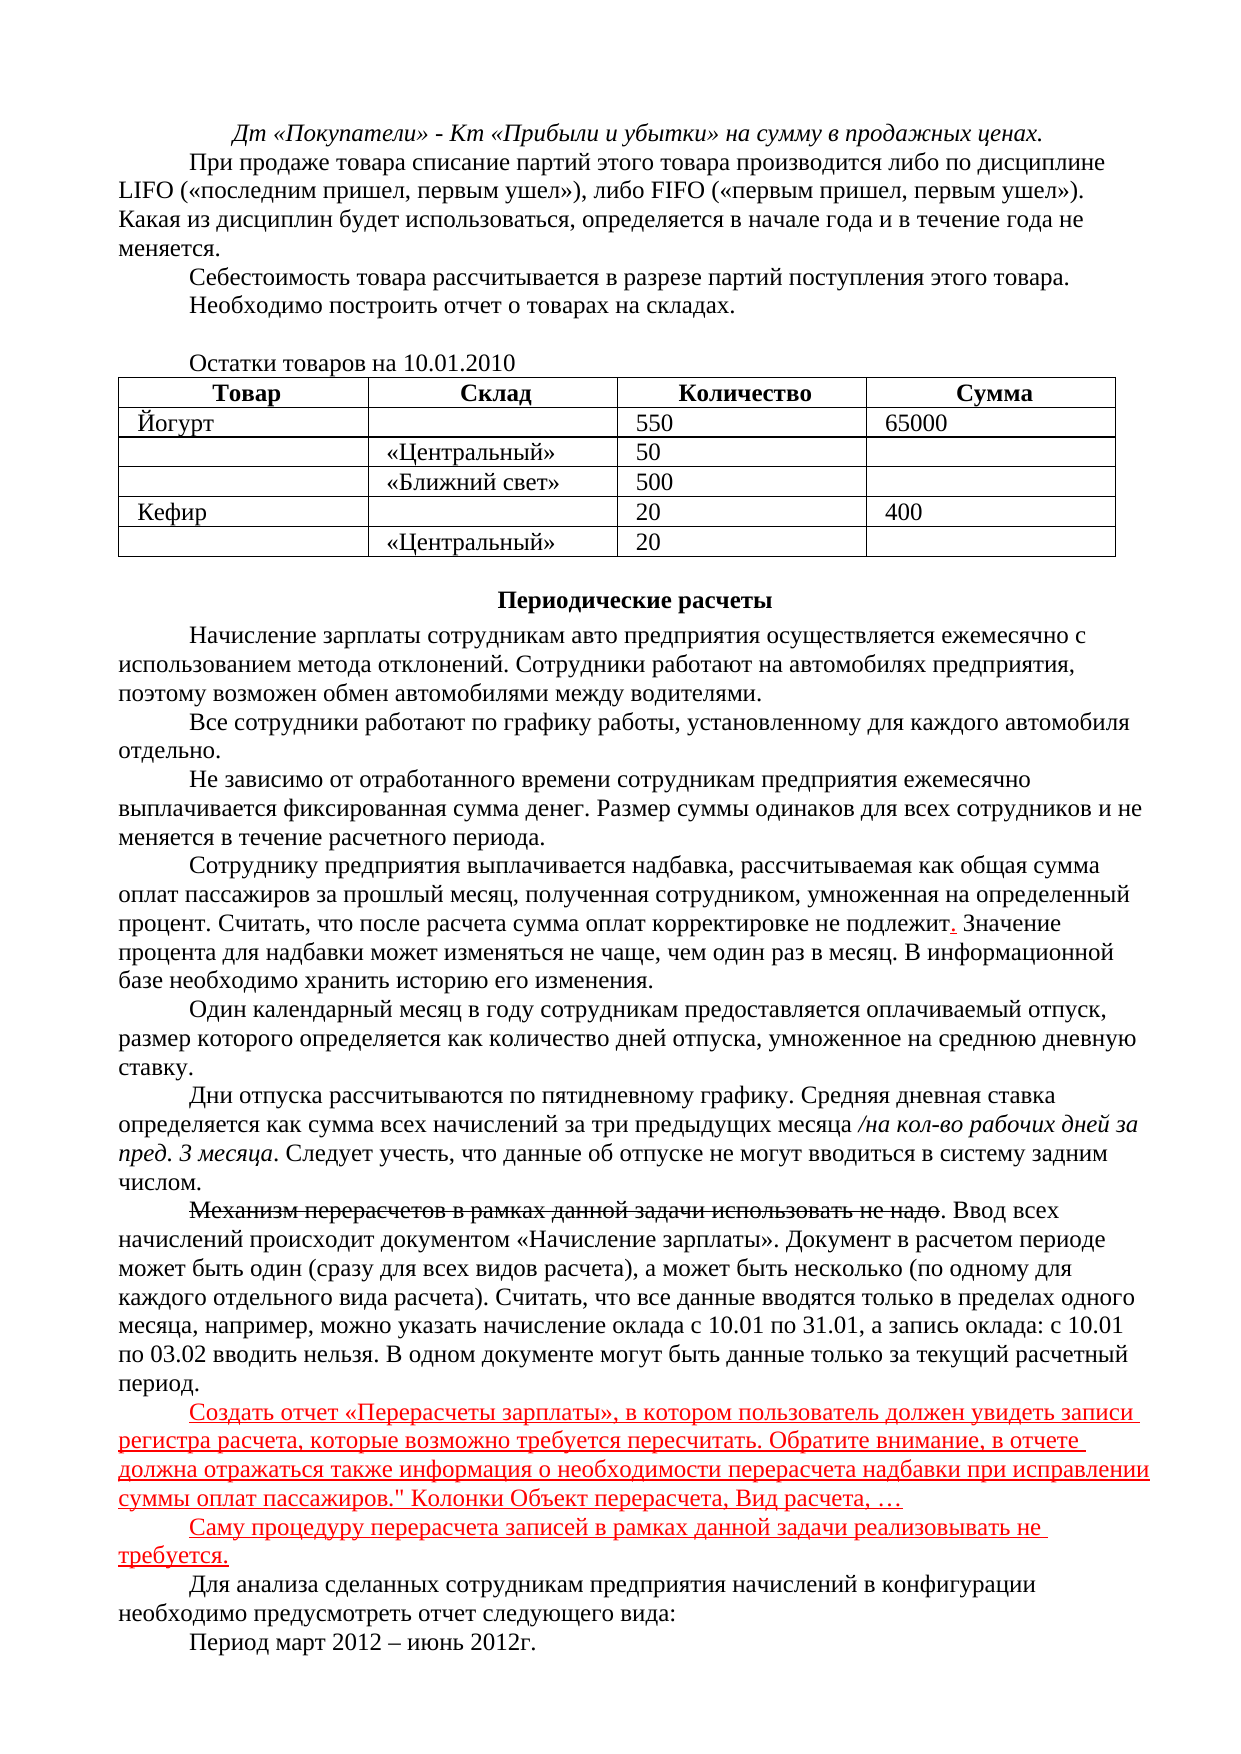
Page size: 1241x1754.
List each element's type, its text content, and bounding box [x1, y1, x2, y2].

table_cell 20 [618, 527, 866, 556]
table_cell [867, 527, 1115, 556]
text Начисление зарплаты сотрудникам авто предприятия осуществляется ежемесячно с использованием метода отклонений. Сотрудники работают на автомобилях предприятия, поэтому возможен обмен автомобилями между водителями. [118, 620, 1152, 707]
table_cell «Ближний свет» [369, 467, 617, 496]
table_cell Кефир [119, 497, 368, 526]
table_cell [369, 408, 617, 436]
text При продаже товара списание партий этого товара производится либо по дисциплине LIFO («последним пришел, первым ушел»), либо FIFO («первым пришел, первым ушел»). Какая из дисциплин будет использоваться, определяется в начале года и в течение года не меняется. [118, 147, 1152, 262]
text Саму процедуру перерасчета записей в рамках данной задачи реализовывать не требуется. [118, 1512, 1152, 1569]
text Не зависимо от отработанного времени сотрудникам предприятия ежемесячно выплачивается фиксированная сумма денег. Размер суммы одинаков для всех сотрудников и не меняется в течение расчетного периода. [118, 764, 1152, 850]
table_cell [119, 438, 368, 466]
table_cell 500 [618, 467, 866, 496]
text Один календарный месяц в году сотрудникам предоставляется оплачиваемый отпуск, размер которого определяется как количество дней отпуска, умноженное на среднюю дневную ставку. [118, 994, 1152, 1080]
text Сотруднику предприятия выплачивается надбавка, рассчитываемая как общая сумма оплат пассажиров за прошлый месяц, полученная сотрудником, умноженная на определенный процент. Считать, что после расчета сумма оплат корректировке не подлежит. Значение процента для надбавки может изменяться не чаще, чем один раз в месяц. В информационной базе необходимо хранить историю его изменения. [118, 850, 1152, 994]
text Дт «Покупатели» - Кт «Прибыли и убытки» на сумму в продажных ценах. [118, 118, 1152, 147]
table_cell Йогурт [119, 408, 368, 436]
table_cell 400 [867, 497, 1115, 526]
table_cell [369, 497, 617, 526]
table_cell [119, 527, 368, 556]
text Для анализа сделанных сотрудникам предприятия начислений в конфигурации необходимо предусмотреть отчет следующего вида: [118, 1569, 1152, 1627]
table_cell «Центральный» [369, 527, 617, 556]
text Механизм перерасчетов в рамках данной задачи использовать не надо. Ввод всех начислений происходит документом «Начисление зарплаты». Документ в расчетом периоде может быть один (сразу для всех видов расчета), а может быть несколько (по одному для каждого отдельного вида расчета). Считать, что все данные вводятся только в пределах одного месяца, например, можно указать начисление оклада с 10.01 по 31.01, а запись оклада: с 10.01 по 03.02 вводить нельзя. В одном документе могут быть данные только за текущий расчетный период. [118, 1195, 1152, 1397]
text Все сотрудники работают по графику работы, установленному для каждого автомобиля отдельно. [118, 707, 1152, 764]
text Остатки товаров на 10.01.2010 [118, 348, 1152, 377]
subtitle Периодические расчеты [118, 585, 1152, 614]
table_header Склад [369, 378, 617, 407]
table_cell [119, 467, 368, 496]
table_cell 20 [618, 497, 866, 526]
table_cell «Центральный» [369, 438, 617, 466]
text Создать отчет «Перерасчеты зарплаты», в котором пользователь должен увидеть записи регистра расчета, которые возможно требуется пересчитать. Обратите внимание, в отчете должна отражаться также информация о необходимости перерасчета надбавки при исправлении суммы оплат пассажиров." Колонки Объект перерасчета, Вид расчета, … [118, 1397, 1152, 1512]
table_cell [867, 438, 1115, 466]
text Необходимо построить отчет о товарах на складах. [118, 291, 1152, 319]
text Дни отпуска рассчитываются по пятидневному графику. Средняя дневная ставка определяется как сумма всех начислений за три предыдущих месяца /на кол-во рабочих дней за пред. 3 месяца. Следует учесть, что данные об отпуске не могут вводиться в систему задним числом. [118, 1080, 1152, 1195]
table_header Количество [618, 378, 866, 407]
text Себестоимость товара рассчитывается в разрезе партий поступления этого товара. [118, 262, 1152, 291]
table_header Сумма [867, 378, 1115, 407]
table_cell 550 [618, 408, 866, 436]
table_cell 50 [618, 438, 866, 466]
table_header Товар [119, 378, 368, 407]
text Период март 2012 – июнь 2012г. [118, 1627, 1152, 1655]
table_cell [867, 467, 1115, 496]
table_cell 65000 [867, 408, 1115, 436]
